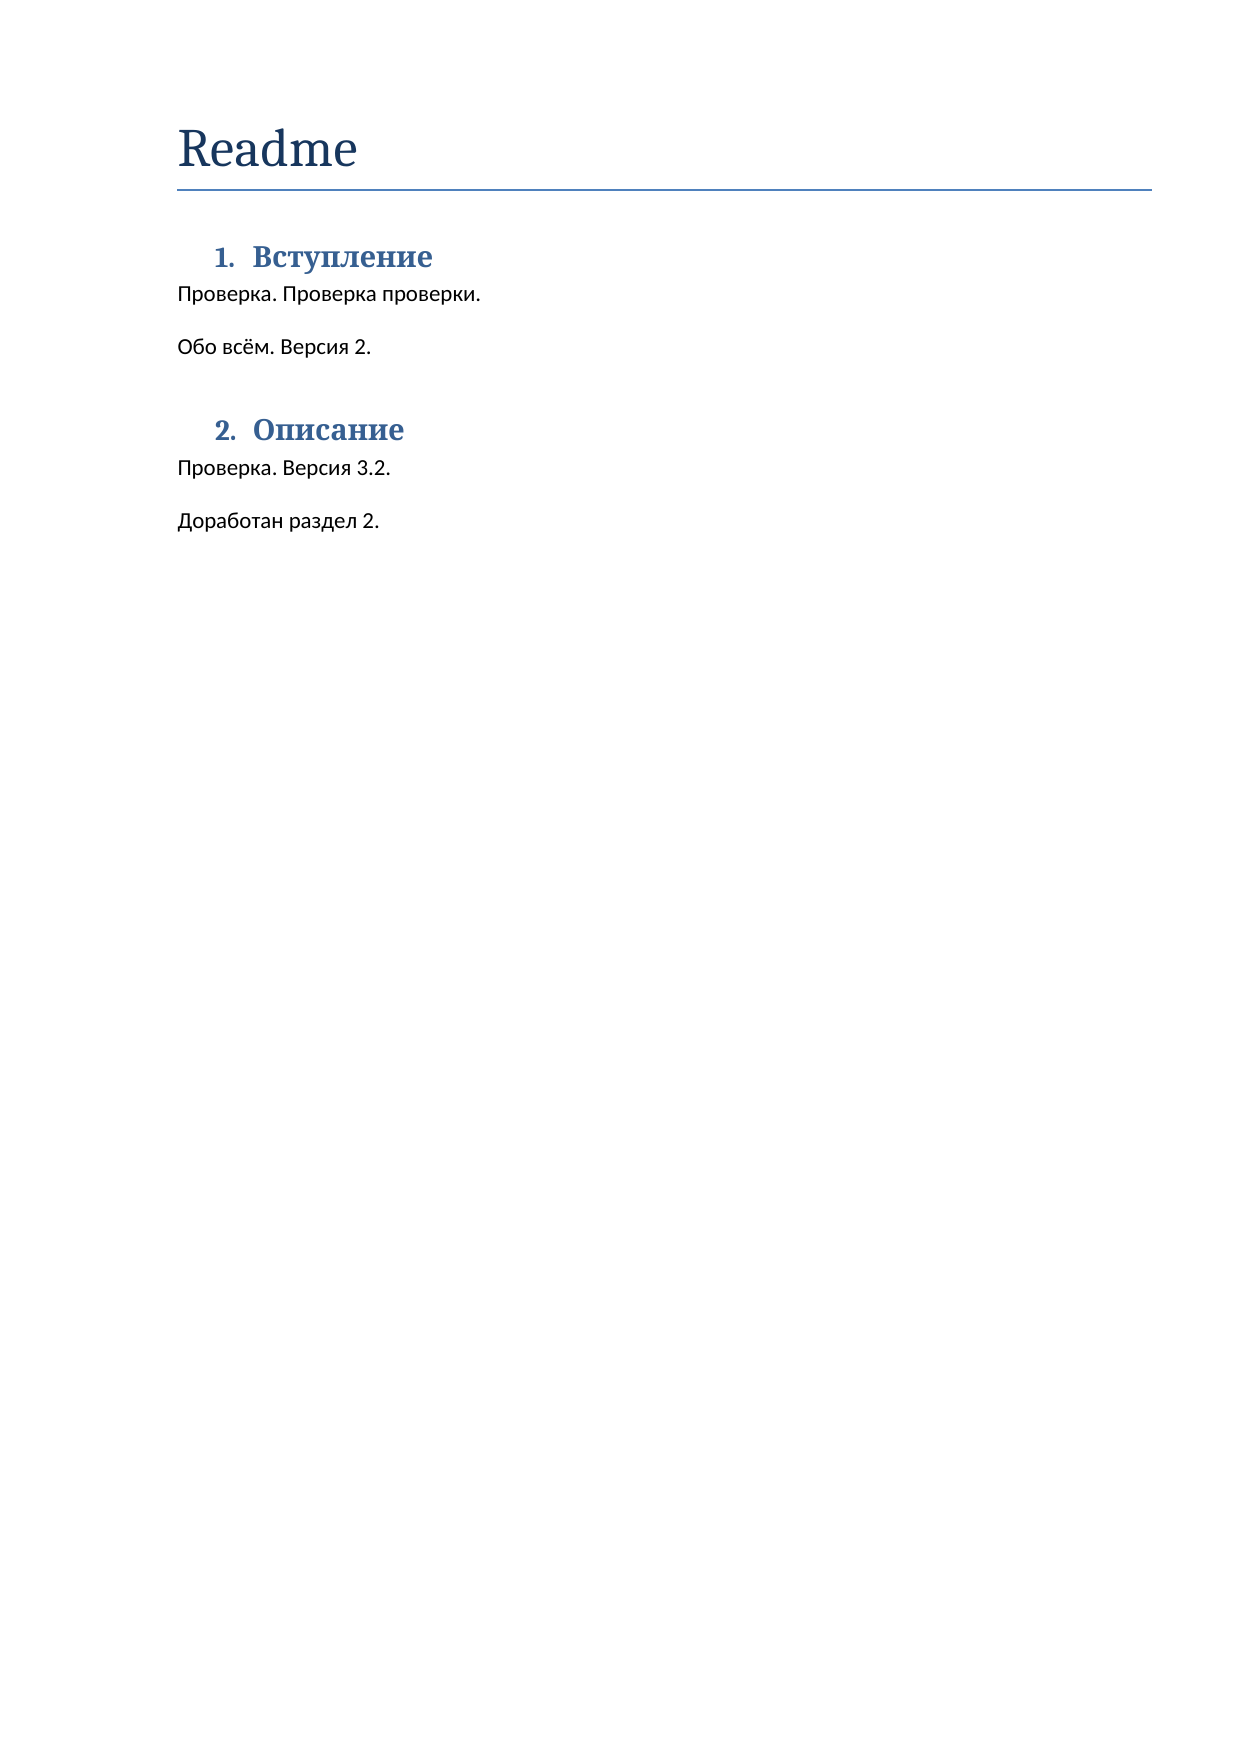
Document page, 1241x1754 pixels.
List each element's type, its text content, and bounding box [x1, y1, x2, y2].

text Проверка. Версия 3.2. [177, 453, 1152, 481]
subtitle Описание [215, 414, 1152, 448]
text Доработан раздел 2. [177, 506, 1152, 534]
subtitle Вступление [215, 241, 1152, 274]
title Readme [177, 118, 1152, 189]
text Проверка. Проверка проверки. [177, 279, 1152, 307]
text Обо всём. Версия 2. [177, 332, 1152, 360]
